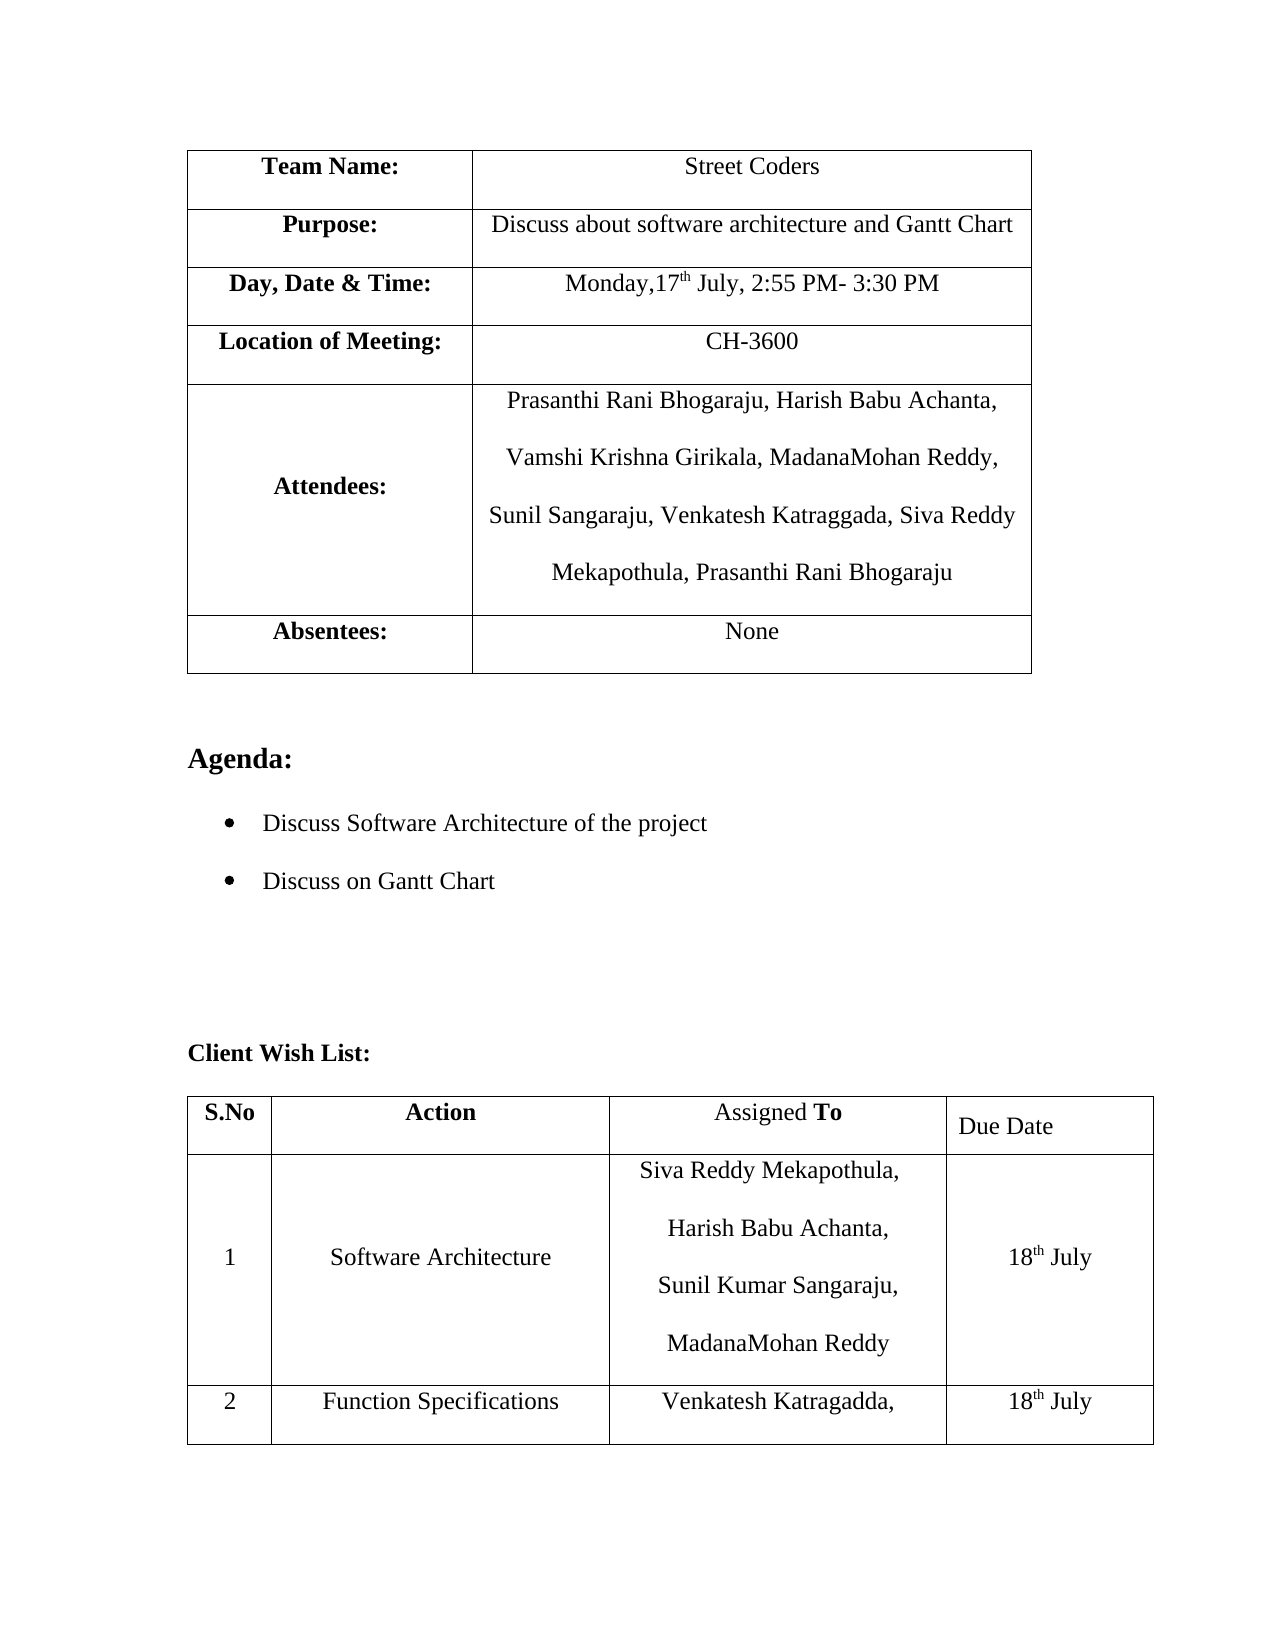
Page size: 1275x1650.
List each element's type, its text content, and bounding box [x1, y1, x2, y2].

list Discuss on Gantt Chart [225, 866, 1087, 894]
table_cell Monday,17th July, 2:55 PM- 3:30 PM [473, 268, 1031, 325]
table_cell 1 [188, 1155, 271, 1385]
table_cell Software Architecture [272, 1155, 609, 1385]
table_header Due Date [947, 1097, 1153, 1154]
table_cell Discuss about software architecture and Gantt Chart [473, 210, 1031, 267]
list Discuss Software Architecture of the project [225, 808, 1087, 837]
table_cell Day, Date & Time: [188, 268, 472, 325]
text Agenda: [187, 741, 1087, 775]
table_cell 18th July [947, 1155, 1153, 1385]
table_cell Attendees: [188, 385, 472, 615]
table_cell Street Coders [473, 151, 1031, 208]
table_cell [272, 1386, 609, 1444]
table_cell Location of Meeting: [188, 326, 472, 384]
table_header S.No [188, 1097, 271, 1154]
table_cell Prasanthi Rani Bhogaraju, Harish Babu Achanta, Vamshi Krishna Girikala, MadanaMohan Reddy, Sunil Sangaraju, Venkatesh Katraggada, Siva Reddy Mekapothula, Prasanthi Rani Bhogaraju [473, 385, 1031, 615]
table_cell Team Name: [188, 151, 472, 208]
table_cell CH-3600 [473, 326, 1031, 384]
table_cell 2 [188, 1386, 271, 1444]
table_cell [610, 1386, 946, 1444]
table_cell 18th July [947, 1386, 1153, 1444]
text Client Wish List: [187, 1038, 1087, 1067]
table_cell Siva Reddy Mekapothula, Harish Babu Achanta, Sunil Kumar Sangaraju, MadanaMohan Reddy [610, 1155, 946, 1385]
table_header Action [272, 1097, 609, 1154]
table_cell None [473, 616, 1031, 673]
table_header Assigned To [610, 1097, 946, 1154]
table_cell Absentees: [188, 616, 472, 673]
table_cell Purpose: [188, 210, 472, 267]
